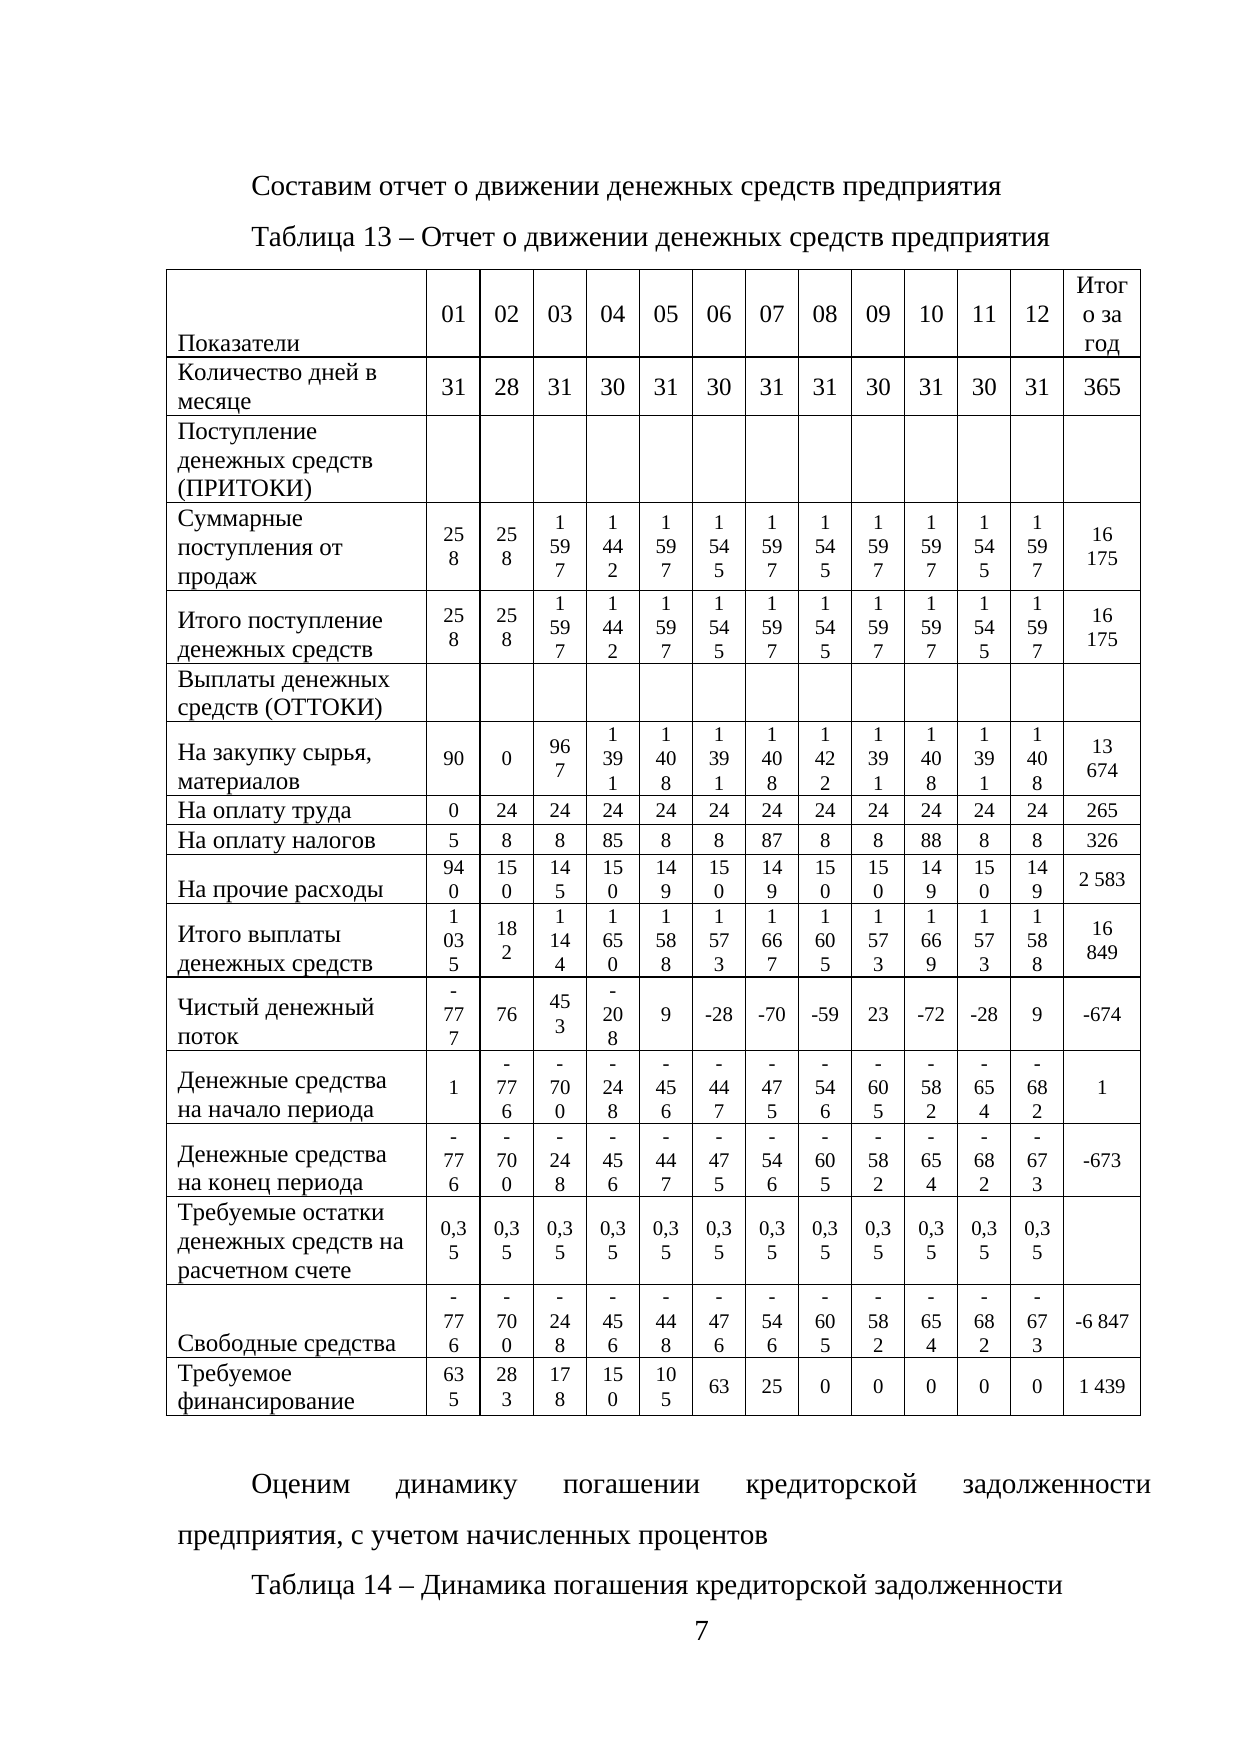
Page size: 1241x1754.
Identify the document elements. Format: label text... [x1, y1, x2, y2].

table_cell -248 [534, 1285, 586, 1357]
table_cell -673 [1064, 1124, 1140, 1196]
table_cell 0,35 [1011, 1197, 1063, 1283]
table_cell -777 [427, 978, 479, 1050]
table_cell Суммарные поступления от продаж [167, 503, 426, 589]
table_cell -72 [905, 978, 957, 1050]
table_cell [1064, 664, 1140, 721]
table_cell 25 [746, 1358, 798, 1415]
table_cell 23 [852, 978, 904, 1050]
table_header Показатели [167, 270, 426, 356]
table_cell -546 [746, 1285, 798, 1357]
table_cell 24 [905, 796, 957, 824]
table_cell [905, 416, 957, 502]
table_cell -700 [534, 1051, 586, 1123]
table_header 05 [640, 270, 692, 356]
table_cell -28 [958, 978, 1010, 1050]
table_header 06 [693, 270, 745, 356]
table_cell 1 391 [958, 722, 1010, 794]
table_cell [1011, 664, 1063, 721]
table_cell 150 [481, 855, 533, 903]
table_cell -448 [640, 1285, 692, 1357]
table_cell 258 [481, 503, 533, 589]
table_cell 24 [746, 796, 798, 824]
table_cell 87 [746, 825, 798, 854]
table_cell 1 439 [1064, 1358, 1140, 1415]
table_cell 1 422 [799, 722, 851, 794]
table_cell 1 391 [852, 722, 904, 794]
table_cell Итого выплаты денежных средств [167, 904, 426, 976]
table_cell -6 847 [1064, 1285, 1140, 1357]
table_cell 1 391 [693, 722, 745, 794]
table_header 03 [534, 270, 586, 356]
table_cell 31 [746, 358, 798, 415]
table_cell 31 [640, 358, 692, 415]
table_cell 1 545 [693, 591, 745, 663]
table_cell 150 [852, 855, 904, 903]
table_cell 1 588 [1011, 904, 1063, 976]
table_cell 967 [534, 722, 586, 794]
table_cell [481, 664, 533, 721]
table_cell -654 [905, 1285, 957, 1357]
table_cell 8 [481, 825, 533, 854]
table_cell 0,35 [693, 1197, 745, 1283]
table_cell [852, 416, 904, 502]
table_cell Чистый денежный поток [167, 978, 426, 1050]
table_cell 150 [587, 1358, 639, 1415]
table_cell Итого поступление денежных средств [167, 591, 426, 663]
table_cell Требуемое финансирование [167, 1358, 426, 1415]
table_cell 31 [427, 358, 479, 415]
table_cell Количество дней в месяце [167, 358, 426, 415]
table_cell 24 [534, 796, 586, 824]
table_cell 24 [587, 796, 639, 824]
table_cell [427, 664, 479, 721]
table_header 12 [1011, 270, 1063, 356]
text Таблица 14 – Динамика погашения кредиторской задолженности [177, 1567, 1152, 1601]
table_cell 1 597 [534, 591, 586, 663]
table_cell [852, 664, 904, 721]
table_cell 30 [958, 358, 1010, 415]
table_cell [958, 416, 1010, 502]
table_cell 1 605 [799, 904, 851, 976]
table_cell 0,35 [905, 1197, 957, 1283]
table_cell 258 [427, 503, 479, 589]
table_cell 149 [640, 855, 692, 903]
table_cell 1 597 [905, 503, 957, 589]
table_cell -456 [640, 1051, 692, 1123]
table_cell 0,35 [640, 1197, 692, 1283]
table_cell [640, 664, 692, 721]
table_cell 1 597 [746, 591, 798, 663]
table_cell -208 [587, 978, 639, 1050]
table_cell -776 [481, 1051, 533, 1123]
table_cell Денежные средства на начало периода [167, 1051, 426, 1123]
table_cell 9 [640, 978, 692, 1050]
table_cell 1 597 [746, 503, 798, 589]
table_cell 1 [1064, 1051, 1140, 1123]
table_cell 1 597 [534, 503, 586, 589]
table_cell -475 [746, 1051, 798, 1123]
table_cell 182 [481, 904, 533, 976]
table_cell 1 408 [640, 722, 692, 794]
table_cell 1 667 [746, 904, 798, 976]
table_cell -682 [1011, 1051, 1063, 1123]
table_cell -700 [481, 1285, 533, 1357]
table_cell 90 [427, 722, 479, 794]
table_cell [587, 664, 639, 721]
table_cell 5 [427, 825, 479, 854]
table_cell 258 [427, 591, 479, 663]
table_cell [693, 416, 745, 502]
table_header 04 [587, 270, 639, 356]
table_cell -546 [799, 1051, 851, 1123]
table_cell -70 [746, 978, 798, 1050]
table_cell 365 [1064, 358, 1140, 415]
table_cell 24 [799, 796, 851, 824]
table_cell -682 [958, 1285, 1010, 1357]
table_header 11 [958, 270, 1010, 356]
table_cell 13 674 [1064, 722, 1140, 794]
table_cell -582 [852, 1285, 904, 1357]
table_cell 1 [427, 1051, 479, 1123]
table_cell 150 [799, 855, 851, 903]
table_cell 1 573 [852, 904, 904, 976]
table_cell 63 [693, 1358, 745, 1415]
table_cell 1 597 [905, 591, 957, 663]
table_cell 31 [534, 358, 586, 415]
table_cell 0 [1011, 1358, 1063, 1415]
table_cell 1 442 [587, 591, 639, 663]
table_cell 1 573 [693, 904, 745, 976]
table_cell [427, 416, 479, 502]
table_cell -248 [534, 1124, 586, 1196]
table_cell 0 [905, 1358, 957, 1415]
table_cell 1 545 [958, 591, 1010, 663]
table_cell 1 650 [587, 904, 639, 976]
table_cell 1 597 [640, 591, 692, 663]
table_cell 31 [1011, 358, 1063, 415]
table_cell 149 [746, 855, 798, 903]
table_cell -546 [746, 1124, 798, 1196]
table_cell 0,35 [958, 1197, 1010, 1283]
table_header 07 [746, 270, 798, 356]
table_cell 1 545 [693, 503, 745, 589]
table_cell [746, 664, 798, 721]
table_cell 0 [481, 722, 533, 794]
table_cell [481, 416, 533, 502]
table_cell 149 [905, 855, 957, 903]
table_cell -776 [427, 1124, 479, 1196]
table_cell -59 [799, 978, 851, 1050]
table_cell 28 [481, 358, 533, 415]
table_cell 30 [852, 358, 904, 415]
table_cell [534, 664, 586, 721]
table_cell 265 [1064, 796, 1140, 824]
table_cell 1 408 [1011, 722, 1063, 794]
table_cell [640, 416, 692, 502]
table_cell 1 545 [799, 591, 851, 663]
table_cell -673 [1011, 1285, 1063, 1357]
table_cell 30 [693, 358, 745, 415]
table_cell [1011, 416, 1063, 502]
table_cell 0 [852, 1358, 904, 1415]
table_cell 8 [1011, 825, 1063, 854]
table_cell 16 175 [1064, 503, 1140, 589]
table_cell 0 [427, 796, 479, 824]
table_cell 258 [481, 591, 533, 663]
table_cell 0,35 [534, 1197, 586, 1283]
table_cell 1 588 [640, 904, 692, 976]
table_cell Свободные средства [167, 1285, 426, 1357]
table_cell 31 [905, 358, 957, 415]
table_cell 1 597 [852, 503, 904, 589]
table_cell На оплату налогов [167, 825, 426, 854]
table_cell 150 [693, 855, 745, 903]
table_cell 1 669 [905, 904, 957, 976]
table_cell Выплаты денежных средств (ОТТОКИ) [167, 664, 426, 721]
table_cell 1 035 [427, 904, 479, 976]
table_header 09 [852, 270, 904, 356]
table_cell -447 [693, 1051, 745, 1123]
table_cell 0 [958, 1358, 1010, 1415]
table_cell [746, 416, 798, 502]
table_cell 0,35 [587, 1197, 639, 1283]
table_cell -28 [693, 978, 745, 1050]
table_cell Поступление денежных средств (ПРИТОКИ) [167, 416, 426, 502]
table_cell 16 175 [1064, 591, 1140, 663]
table_cell 24 [958, 796, 1010, 824]
table_cell 1 597 [852, 591, 904, 663]
table_cell 1 545 [799, 503, 851, 589]
table_cell 24 [640, 796, 692, 824]
table_cell -605 [852, 1051, 904, 1123]
table_cell 85 [587, 825, 639, 854]
table_cell -674 [1064, 978, 1140, 1050]
table_cell -447 [640, 1124, 692, 1196]
table_cell 8 [693, 825, 745, 854]
table_cell -654 [958, 1051, 1010, 1123]
table_cell -475 [693, 1124, 745, 1196]
table_cell -476 [693, 1285, 745, 1357]
table_cell -456 [587, 1285, 639, 1357]
table_cell 1 408 [746, 722, 798, 794]
table_cell [587, 416, 639, 502]
table_cell На оплату труда [167, 796, 426, 824]
table_cell -654 [905, 1124, 957, 1196]
table_cell [958, 664, 1010, 721]
table_cell 1 408 [905, 722, 957, 794]
table_cell 145 [534, 855, 586, 903]
table_cell 24 [481, 796, 533, 824]
table_cell На закупку сырья, материалов [167, 722, 426, 794]
table_cell 1 144 [534, 904, 586, 976]
table_cell 1 597 [1011, 503, 1063, 589]
table_cell -248 [587, 1051, 639, 1123]
table_cell 1 597 [640, 503, 692, 589]
table_cell 326 [1064, 825, 1140, 854]
table_cell 1 442 [587, 503, 639, 589]
table_cell 150 [587, 855, 639, 903]
table_header Итого за год [1064, 270, 1140, 356]
table_cell [1064, 416, 1140, 502]
table_cell 9 [1011, 978, 1063, 1050]
table_cell Денежные средства на конец периода [167, 1124, 426, 1196]
table_cell 1 573 [958, 904, 1010, 976]
table_cell 31 [799, 358, 851, 415]
table_cell 8 [958, 825, 1010, 854]
table_cell 0,35 [427, 1197, 479, 1283]
table_cell [693, 664, 745, 721]
table_cell -582 [852, 1124, 904, 1196]
table_cell [534, 416, 586, 502]
table_header 01 [427, 270, 479, 356]
table_cell [905, 664, 957, 721]
table_cell 283 [481, 1358, 533, 1415]
table_cell 76 [481, 978, 533, 1050]
table_cell 8 [852, 825, 904, 854]
table_cell 0,35 [746, 1197, 798, 1283]
table_cell -605 [799, 1285, 851, 1357]
table_header 02 [481, 270, 533, 356]
table_cell -776 [427, 1285, 479, 1357]
table_cell 24 [1011, 796, 1063, 824]
table_cell 0,35 [799, 1197, 851, 1283]
table_cell 150 [958, 855, 1010, 903]
table_cell 635 [427, 1358, 479, 1415]
table_cell 0 [799, 1358, 851, 1415]
table_cell -673 [1011, 1124, 1063, 1196]
table_cell На прочие расходы [167, 855, 426, 903]
table_cell -682 [958, 1124, 1010, 1196]
table_cell [799, 664, 851, 721]
table_cell 8 [799, 825, 851, 854]
table_cell -605 [799, 1124, 851, 1196]
table_header 10 [905, 270, 957, 356]
table_cell 24 [852, 796, 904, 824]
table_cell 0,35 [852, 1197, 904, 1283]
text Таблица 13 – Отчет о движении денежных средств предприятия [177, 219, 1152, 252]
table_cell 30 [587, 358, 639, 415]
table_cell 178 [534, 1358, 586, 1415]
text Оценим динамику погашении кредиторской задолженности предприятия, с учетом начисленных процентов [177, 1467, 1152, 1550]
table_cell 149 [1011, 855, 1063, 903]
table_cell 24 [693, 796, 745, 824]
table_cell -456 [587, 1124, 639, 1196]
table_cell 16 849 [1064, 904, 1140, 976]
table_cell 8 [640, 825, 692, 854]
table_cell [799, 416, 851, 502]
table_cell 8 [534, 825, 586, 854]
table_cell 453 [534, 978, 586, 1050]
text Составим отчет о движении денежных средств предприятия [177, 168, 1152, 202]
table_cell Требуемые остатки денежных средств на расчетном счете [167, 1197, 426, 1283]
table_cell 1 597 [1011, 591, 1063, 663]
table_cell 0,35 [481, 1197, 533, 1283]
table_cell -582 [905, 1051, 957, 1123]
table_cell 1 545 [958, 503, 1010, 589]
table_cell -700 [481, 1124, 533, 1196]
table_cell 940 [427, 855, 479, 903]
table_cell 88 [905, 825, 957, 854]
table_cell 105 [640, 1358, 692, 1415]
table_cell 1 391 [587, 722, 639, 794]
table_cell [1064, 1197, 1140, 1283]
table_cell 2 583 [1064, 855, 1140, 903]
table_header 08 [799, 270, 851, 356]
